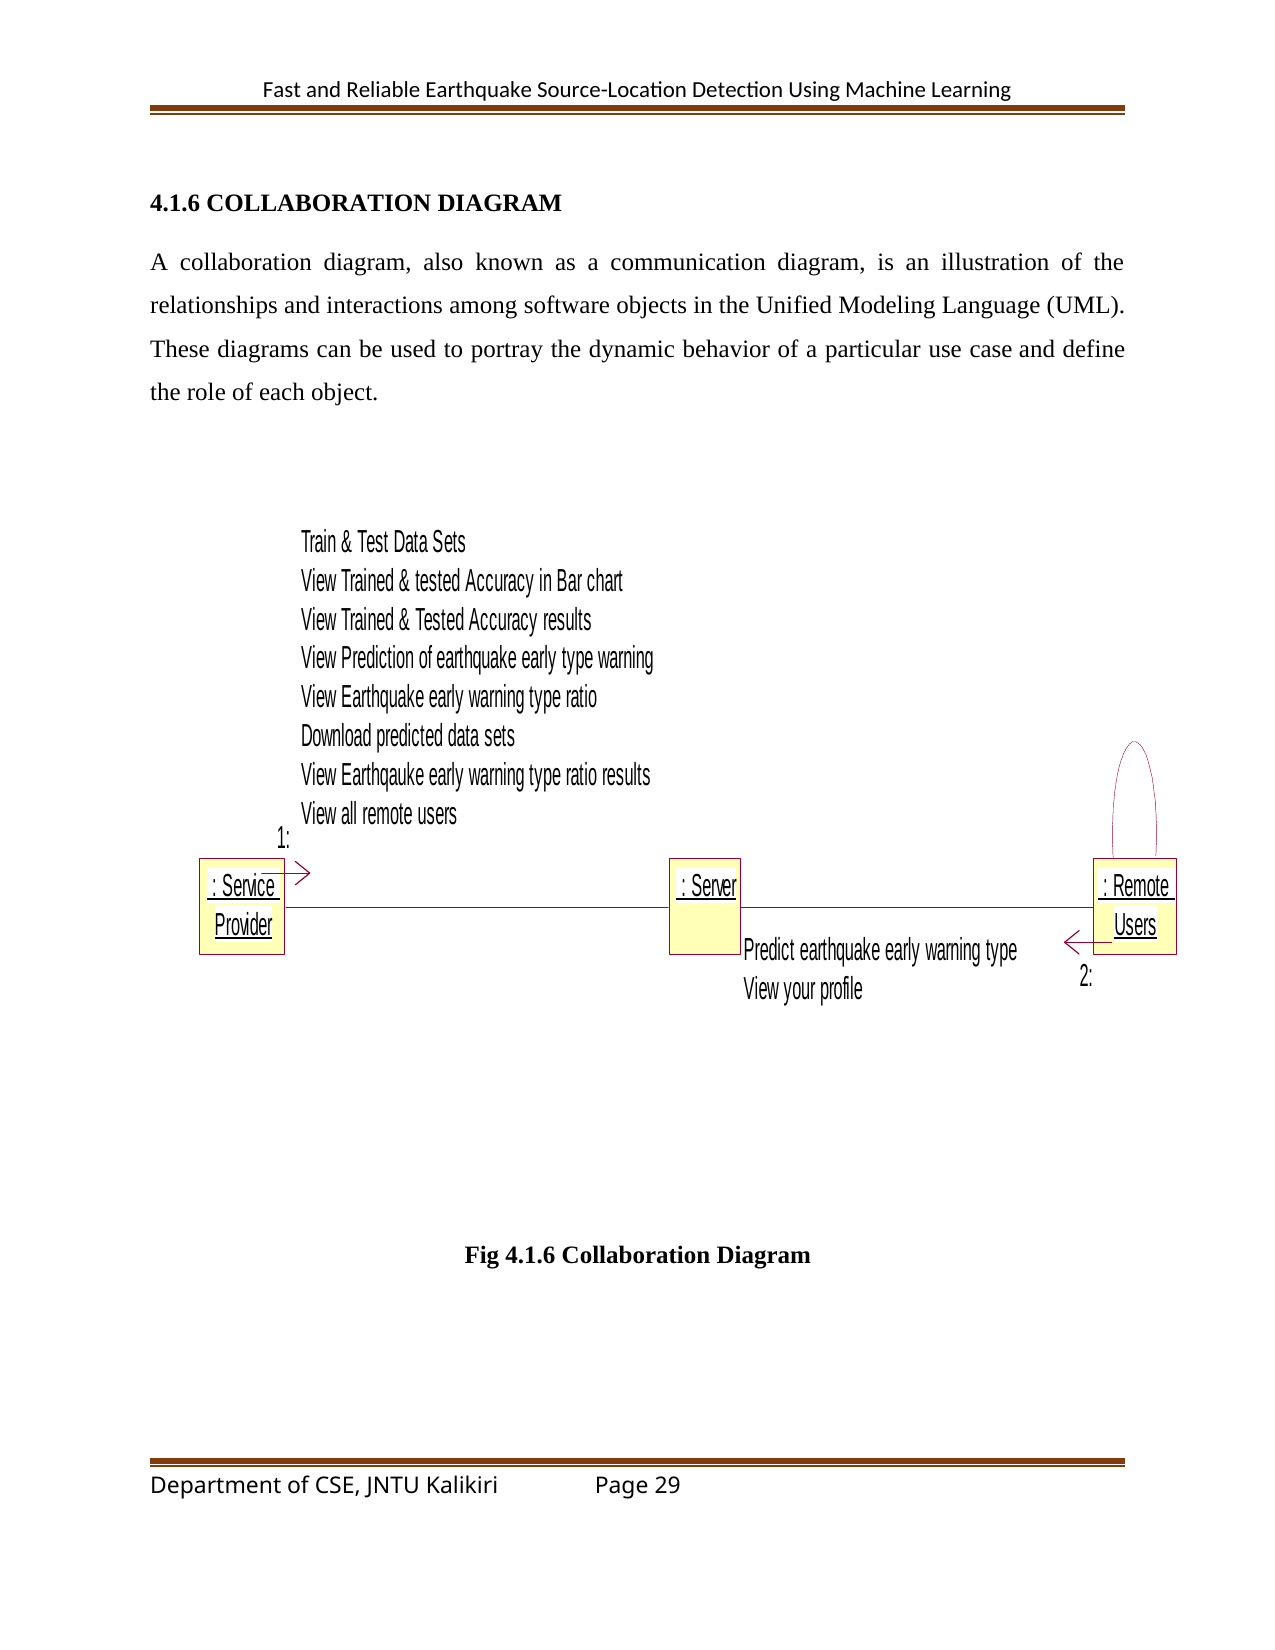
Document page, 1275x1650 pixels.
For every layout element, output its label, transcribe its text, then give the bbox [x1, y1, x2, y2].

text 4.1.6 COLLABORATION DIAGRAM [150, 188, 1125, 216]
text A collaboration diagram, also known as a communication diagram, is an illustration of the relationships and interactions among software objects in the Unified Modeling Language (UML). These diagrams can be used to portray the dynamic behavior of a particular use case and define the role of each object. [150, 276, 1125, 406]
text Fig 4.1.6 Collaboration Diagram [150, 1240, 1125, 1269]
